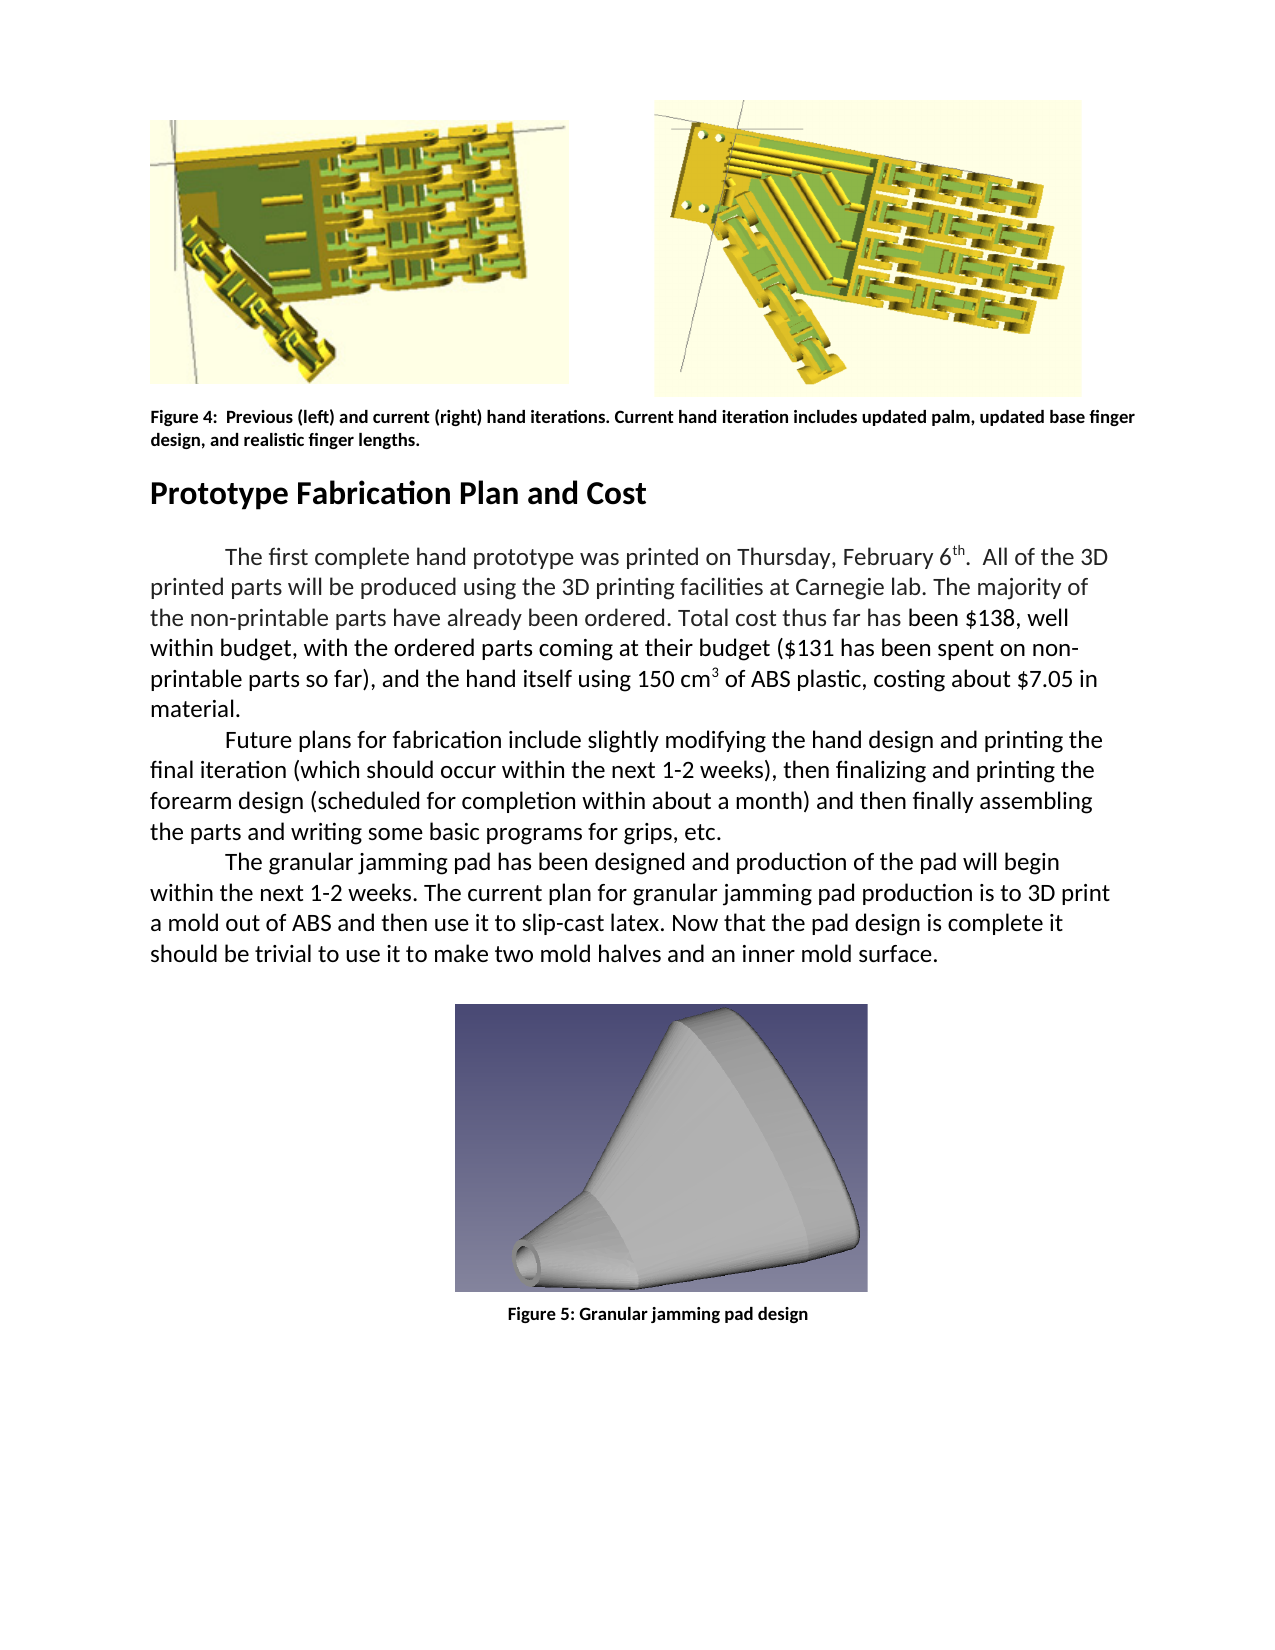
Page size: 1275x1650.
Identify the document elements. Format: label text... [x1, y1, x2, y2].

picture [150, 120, 568, 383]
picture [654, 100, 1082, 150]
text Future plans for fabrication include slightly modifying the hand design and printing the final iteration (which should occur within the next 1-2 weeks), then finalizing and printing the forearm design (scheduled for completion within about a month) and then finally assembling the parts and writing some basic programs for grips, etc. [150, 724, 1125, 846]
text The granular jamming pad has been designed and production of the pad will begin within the next 1-2 weeks. The current plan for granular jamming pad production is to 3D print a mold out of ABS and then use it to slip-cast latex. Now that the pad design is complete it should be trivial to use it to make two mold halves and an inner mold surface. [150, 846, 1125, 968]
subtitle Prototype Fabrication Plan and Cost [150, 472, 1125, 513]
picture [455, 1004, 868, 1292]
text The first complete hand prototype was printed on Thursday, February 6th. All of the 3D printed parts will be produced using the 3D printing facilities at Carnegie lab. The majority of the non-printable parts have already been ordered. Total cost thus far has been $138, well within budget, with the ordered parts coming at their budget ($131 has been spent on non-printable parts so far), and the hand itself using 150 cm3 of ABS plastic, costing about $7.05 in material. [150, 541, 1125, 724]
